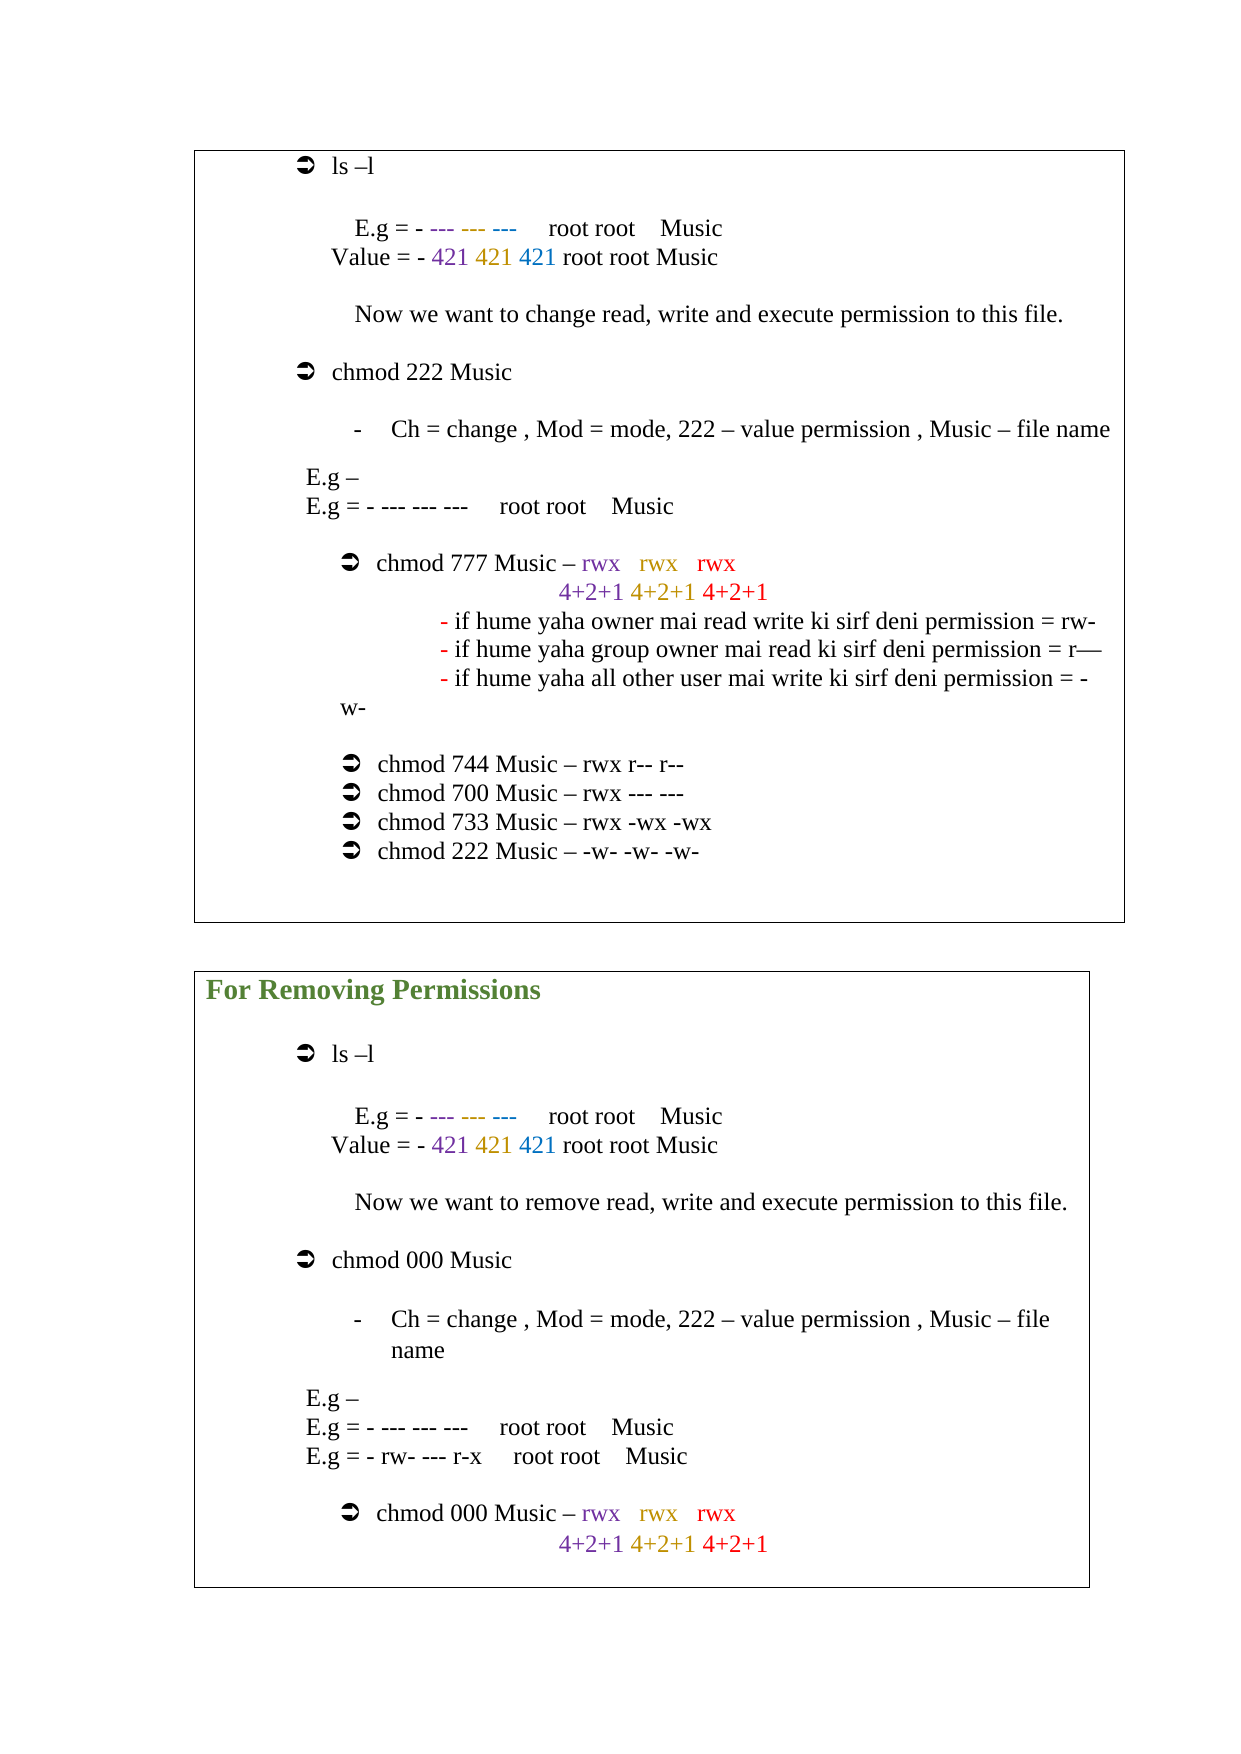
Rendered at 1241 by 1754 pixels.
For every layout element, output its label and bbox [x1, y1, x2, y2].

table_header [195, 151, 1124, 922]
table_header [195, 972, 1089, 1587]
